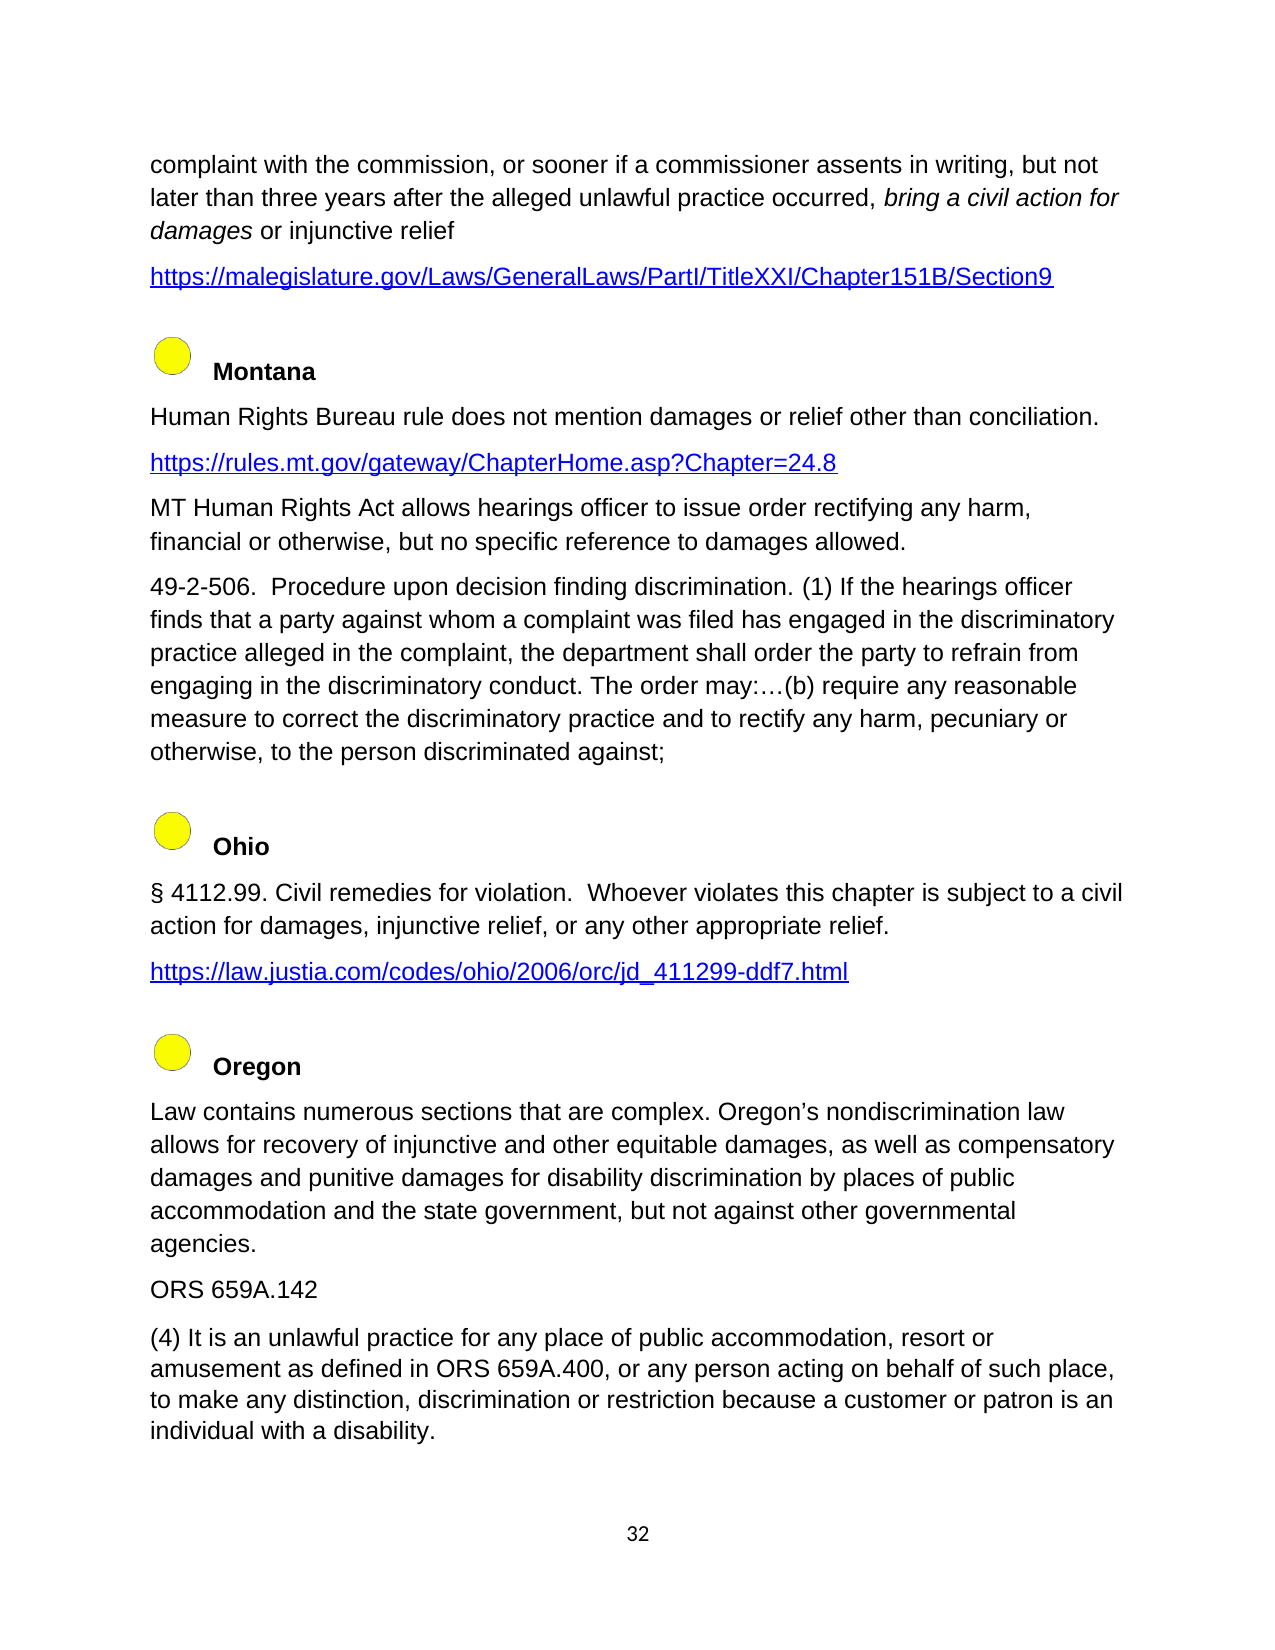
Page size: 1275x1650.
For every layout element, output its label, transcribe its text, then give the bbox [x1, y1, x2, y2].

text MT Human Rights Act allows hearings officer to issue order rectifying any harm, financial or otherwise, but no specific reference to damages allowed. [150, 493, 1125, 555]
text (4) It is an unlawful practice for any place of public accommodation, resort or amusement as defined in ORS 659A.400, or any person acting on behalf of such place, to make any distinction, discrimination or restriction because a customer or patron is an individual with a disability. [150, 1323, 1125, 1444]
text ORS 659A.142 [150, 1275, 1125, 1304]
text Ohio [150, 783, 1125, 861]
picture [150, 1030, 194, 1074]
text Law contains numerous sections that are complex. Oregon’s nondiscrimination law allows for recovery of injunctive and other equitable damages, as well as compensatory damages and punitive damages for disability discrimination by places of public accommodation and the state government, but not against other governmental agencies. [150, 1097, 1125, 1258]
text Human Rights Bureau rule does not mention damages or relief other than conciliation. [150, 402, 1125, 431]
text https://malegislature.gov/Laws/GeneralLaws/PartI/TitleXXI/Chapter151B/Section9 [150, 262, 1125, 290]
text § 4112.99. Civil remedies for violation. Whoever violates this chapter is subject to a civil action for damages, injunctive relief, or any other appropriate relief. [150, 878, 1125, 940]
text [150, 150, 1125, 245]
picture [150, 809, 194, 853]
text Oregon [150, 1002, 1125, 1081]
text https://law.justia.com/codes/ohio/2006/orc/jd_411299-ddf7.html [150, 956, 1125, 985]
text 49-2-506. Procedure upon decision finding discrimination. (1) If the hearings officer finds that a party against whom a complaint was filed has engaged in the discriminatory practice alleged in the complaint, the department shall order the party to refrain from engaging in the discriminatory conduct. The order may:…(b) require any reasonable measure to correct the discriminatory practice and to rectify any harm, pecuniary or otherwise, to the person discriminated against; [150, 572, 1125, 766]
text https://rules.mt.gov/gateway/ChapterHome.asp?Chapter=24.8 [150, 448, 1125, 477]
text Montana [150, 307, 1125, 386]
picture [150, 333, 194, 378]
